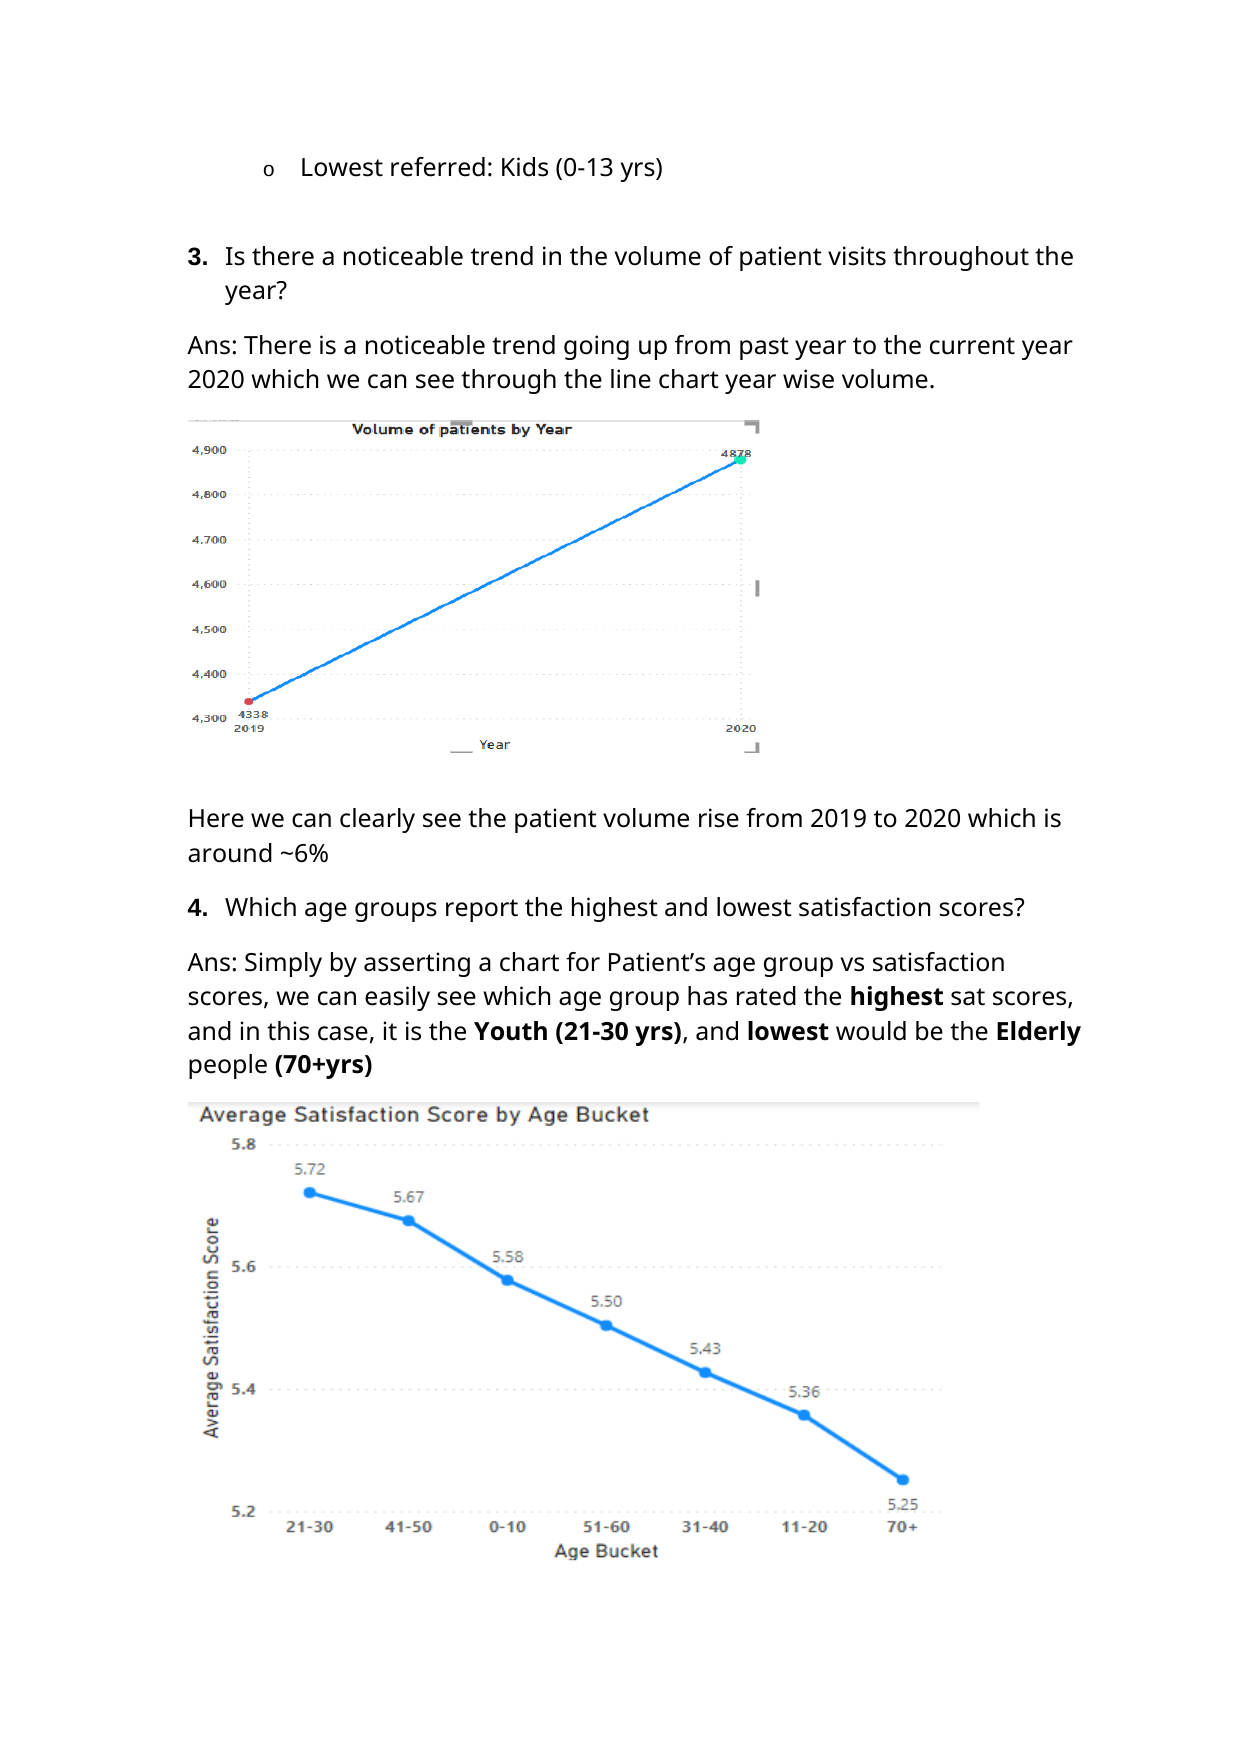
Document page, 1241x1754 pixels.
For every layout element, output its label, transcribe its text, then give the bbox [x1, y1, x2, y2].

text Ans: There is a noticeable trend going up from past year to the current year 2020 which we can see through the line chart year wise volume. [187, 328, 1090, 396]
list Is there a noticeable trend in the volume of patient visits throughout the year? [187, 239, 1090, 307]
list Lowest referred: Kids (0-13 yrs) [262, 150, 1090, 184]
list Which age groups report the highest and lowest satisfaction scores? [187, 890, 1090, 924]
text Here we can clearly see the patient volume rise from 2019 to 2020 which is around ~6% [187, 801, 1090, 869]
picture [187, 1102, 980, 1570]
picture [188, 420, 760, 753]
text Ans: Simply by asserting a chart for Patient’s age group vs satisfaction scores, we can easily see which age group has rated the highest sat scores, and in this case, it is the Youth (21-30 yrs), and lowest would be the Elderly people (70+yrs) [187, 945, 1090, 1081]
